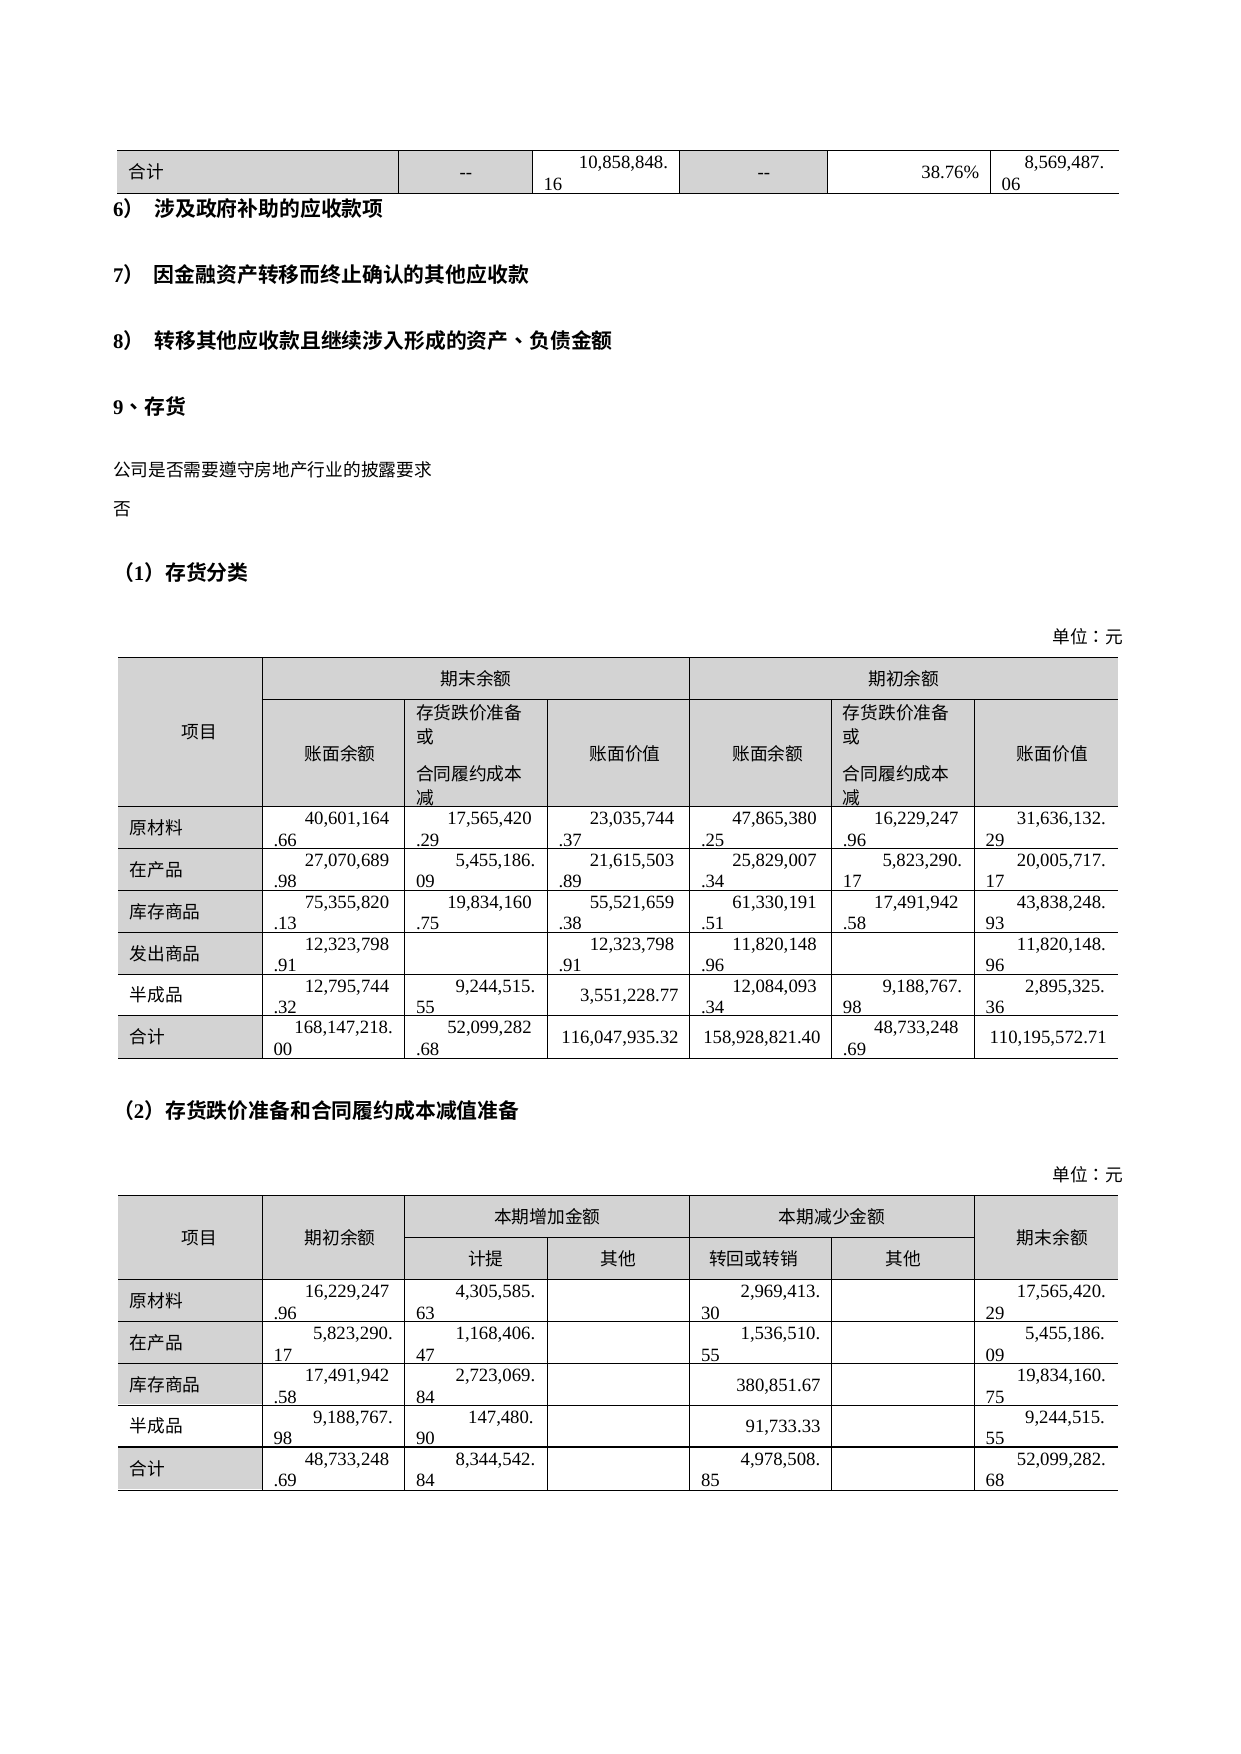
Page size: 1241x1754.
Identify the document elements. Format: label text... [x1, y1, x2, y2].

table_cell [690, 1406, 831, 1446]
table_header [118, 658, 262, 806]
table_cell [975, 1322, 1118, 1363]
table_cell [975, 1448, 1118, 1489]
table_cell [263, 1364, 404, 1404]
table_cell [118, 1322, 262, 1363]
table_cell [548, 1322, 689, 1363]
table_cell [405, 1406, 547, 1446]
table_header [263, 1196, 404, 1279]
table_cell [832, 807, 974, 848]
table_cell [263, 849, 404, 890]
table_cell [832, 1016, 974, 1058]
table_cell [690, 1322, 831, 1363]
text 公司是否需要遵守房地产行业的披露要求 [113, 458, 1123, 482]
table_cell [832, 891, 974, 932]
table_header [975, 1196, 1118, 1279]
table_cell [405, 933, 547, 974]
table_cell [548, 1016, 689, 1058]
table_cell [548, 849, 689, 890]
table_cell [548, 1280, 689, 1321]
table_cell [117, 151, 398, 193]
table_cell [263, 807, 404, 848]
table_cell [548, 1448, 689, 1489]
text 单位：元 [113, 624, 1123, 648]
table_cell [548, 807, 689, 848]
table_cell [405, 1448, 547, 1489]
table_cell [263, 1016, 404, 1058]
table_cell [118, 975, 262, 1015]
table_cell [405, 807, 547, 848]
subtitle （1）存货分类 [113, 558, 1123, 587]
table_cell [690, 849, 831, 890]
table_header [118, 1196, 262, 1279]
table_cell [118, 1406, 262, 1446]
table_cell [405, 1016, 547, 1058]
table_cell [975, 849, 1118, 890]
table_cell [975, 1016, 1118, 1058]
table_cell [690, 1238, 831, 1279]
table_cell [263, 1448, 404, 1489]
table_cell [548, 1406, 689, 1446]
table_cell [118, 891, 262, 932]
text 否 [113, 497, 1123, 521]
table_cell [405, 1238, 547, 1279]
subtitle 9、存货 [113, 392, 1123, 420]
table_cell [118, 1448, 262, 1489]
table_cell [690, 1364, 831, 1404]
subtitle 7） 因金融资产转移而终止确认的其他应收款 [113, 260, 1123, 288]
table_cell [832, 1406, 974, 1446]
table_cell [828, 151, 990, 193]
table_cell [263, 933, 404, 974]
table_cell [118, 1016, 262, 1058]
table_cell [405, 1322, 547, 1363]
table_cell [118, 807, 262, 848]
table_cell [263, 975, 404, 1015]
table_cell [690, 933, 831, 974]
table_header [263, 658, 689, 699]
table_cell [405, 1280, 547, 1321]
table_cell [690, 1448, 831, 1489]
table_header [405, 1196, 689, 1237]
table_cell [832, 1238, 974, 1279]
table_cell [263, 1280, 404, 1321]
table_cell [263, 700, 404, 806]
subtitle （2）存货跌价准备和合同履约成本减值准备 [113, 1097, 1123, 1125]
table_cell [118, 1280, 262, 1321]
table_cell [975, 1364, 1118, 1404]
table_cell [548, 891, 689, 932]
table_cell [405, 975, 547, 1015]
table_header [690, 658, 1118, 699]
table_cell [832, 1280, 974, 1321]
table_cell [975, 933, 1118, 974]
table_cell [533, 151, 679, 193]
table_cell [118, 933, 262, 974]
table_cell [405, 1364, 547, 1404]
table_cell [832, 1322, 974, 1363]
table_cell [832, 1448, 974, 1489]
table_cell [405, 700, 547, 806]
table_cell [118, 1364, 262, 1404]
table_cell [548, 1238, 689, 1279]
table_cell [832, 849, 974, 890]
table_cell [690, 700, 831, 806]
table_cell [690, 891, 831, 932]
subtitle 8） 转移其他应收款且继续涉入形成的资产、负债金额 [113, 326, 1123, 354]
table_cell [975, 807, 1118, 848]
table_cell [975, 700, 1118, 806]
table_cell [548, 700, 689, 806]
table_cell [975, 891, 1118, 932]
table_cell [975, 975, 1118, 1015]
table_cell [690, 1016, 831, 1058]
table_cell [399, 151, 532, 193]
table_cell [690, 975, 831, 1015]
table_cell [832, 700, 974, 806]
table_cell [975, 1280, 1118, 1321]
subtitle 6） 涉及政府补助的应收款项 [113, 194, 1123, 223]
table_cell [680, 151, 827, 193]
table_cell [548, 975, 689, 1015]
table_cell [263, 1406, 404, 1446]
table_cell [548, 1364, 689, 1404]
text 单位：元 [113, 1163, 1123, 1187]
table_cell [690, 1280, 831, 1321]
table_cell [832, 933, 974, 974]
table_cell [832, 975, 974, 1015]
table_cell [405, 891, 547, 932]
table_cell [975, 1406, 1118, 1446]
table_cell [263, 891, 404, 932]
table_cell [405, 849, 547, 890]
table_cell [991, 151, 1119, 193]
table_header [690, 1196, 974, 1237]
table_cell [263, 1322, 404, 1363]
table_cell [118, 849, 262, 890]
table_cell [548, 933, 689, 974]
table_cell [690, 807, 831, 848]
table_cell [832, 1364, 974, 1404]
